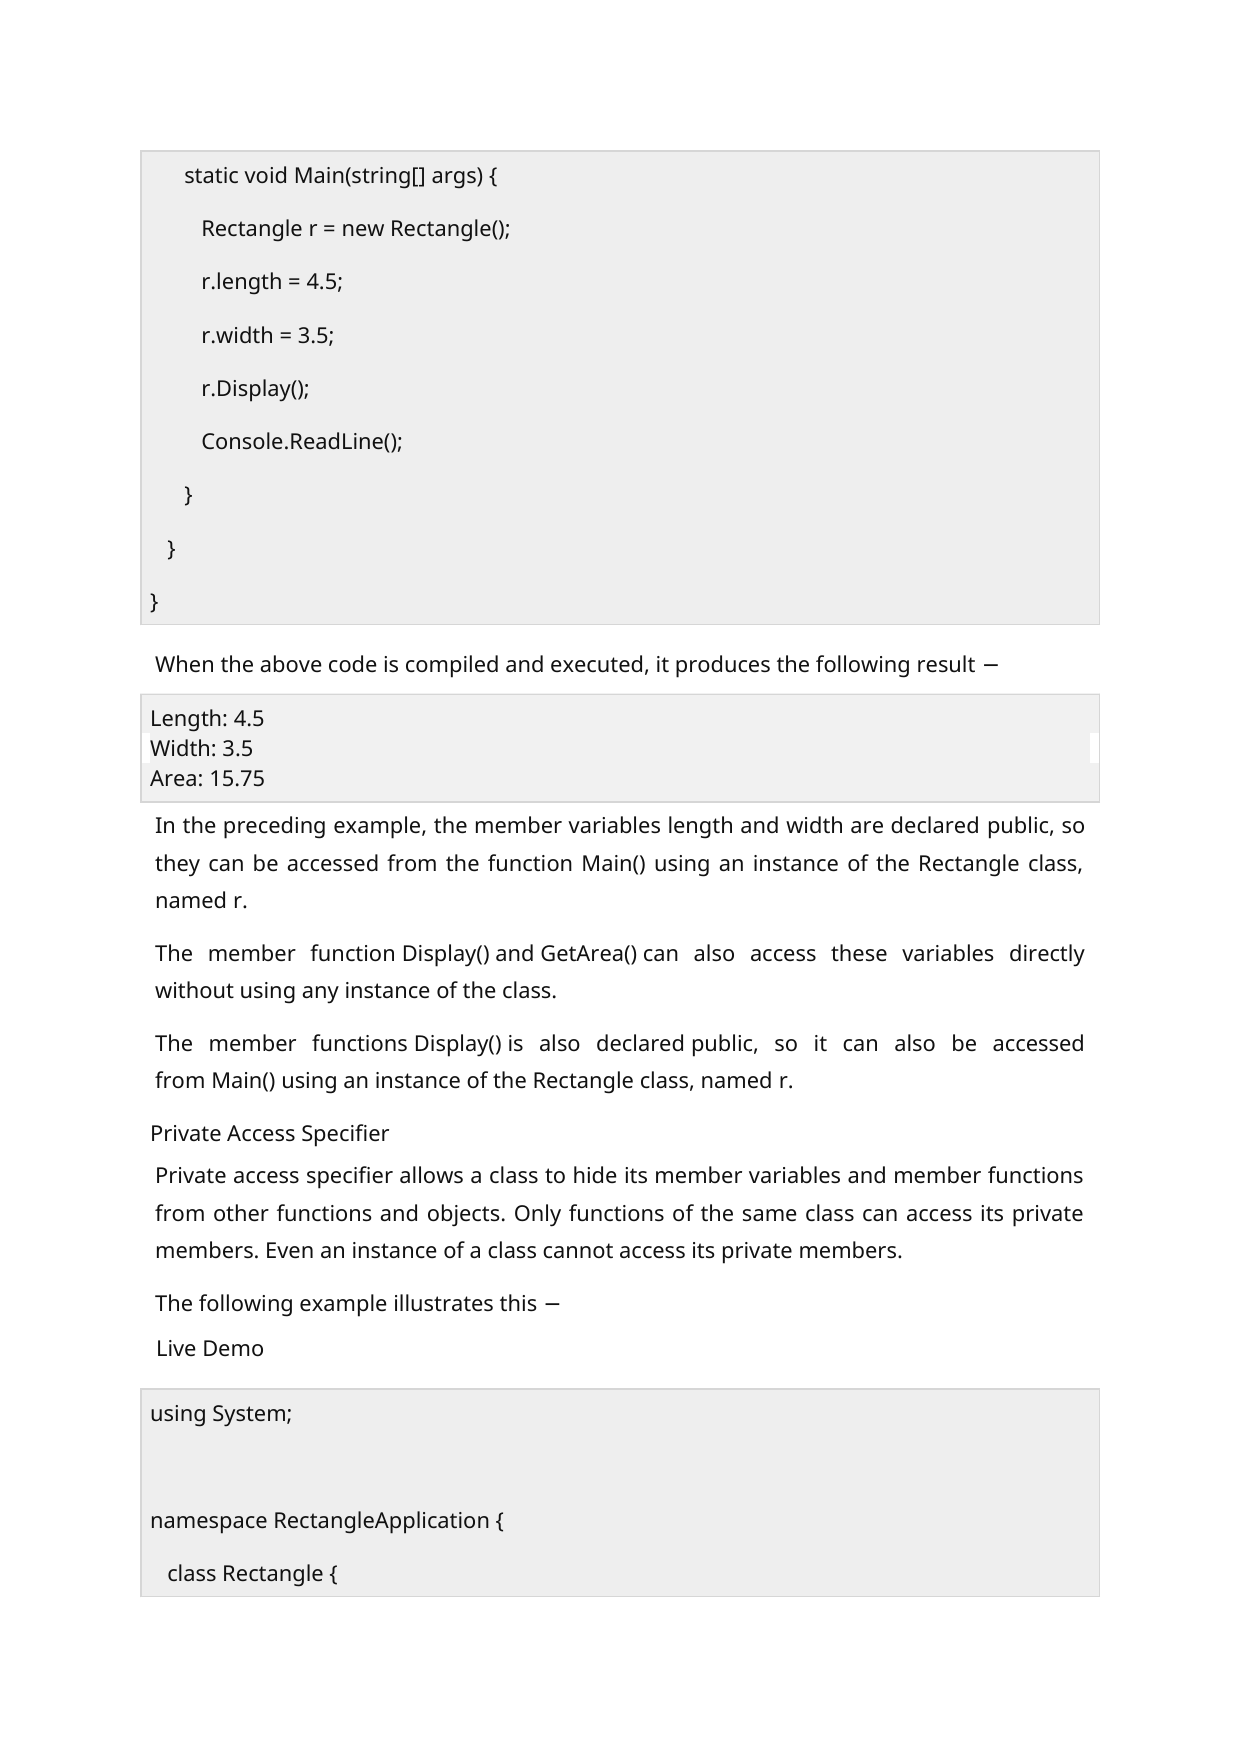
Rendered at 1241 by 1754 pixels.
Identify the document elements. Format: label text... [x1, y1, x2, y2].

text Live Demo [150, 1333, 1090, 1362]
text namespace RectangleApplication { [142, 1495, 1099, 1534]
text static void Main(string[] args) { [142, 152, 1099, 190]
text Console.ReadLine(); [142, 416, 1099, 456]
text Private access specifier allows a class to hide its member variables and member functions from other functions and objects. Only functions of the same class can access its private members. Even an instance of a class cannot access its private members. [155, 1153, 1085, 1265]
text In the preceding example, the member variables length and width are declared public, so they can be accessed from the function Main() using an instance of the Rectangle class, named r. [155, 803, 1085, 915]
text The following example illustrates this − [155, 1280, 1085, 1318]
text Area: 15.75 [142, 753, 1099, 801]
text } [142, 469, 1099, 509]
text Width: 3.5 [150, 733, 1090, 753]
text The member function Display() and GetArea() can also access these variables directly without using any instance of the class. [155, 930, 1085, 1005]
text } [142, 523, 1099, 562]
text using System; [142, 1390, 1099, 1428]
text class Rectangle { [142, 1548, 1099, 1596]
text Rectangle r = new Rectangle(); [142, 203, 1099, 243]
text When the above code is compiled and executed, it produces the following result − [155, 641, 1085, 678]
text r.width = 3.5; [142, 310, 1099, 349]
text Length: 4.5 [142, 695, 1099, 733]
subtitle Private Access Specifier [150, 1110, 1085, 1148]
text r.Display(); [142, 363, 1099, 403]
text r.length = 4.5; [142, 256, 1099, 296]
text The member functions Display() is also declared public, so it can also be accessed from Main() using an instance of the Rectangle class, named r. [155, 1020, 1085, 1095]
text } [142, 576, 1099, 624]
